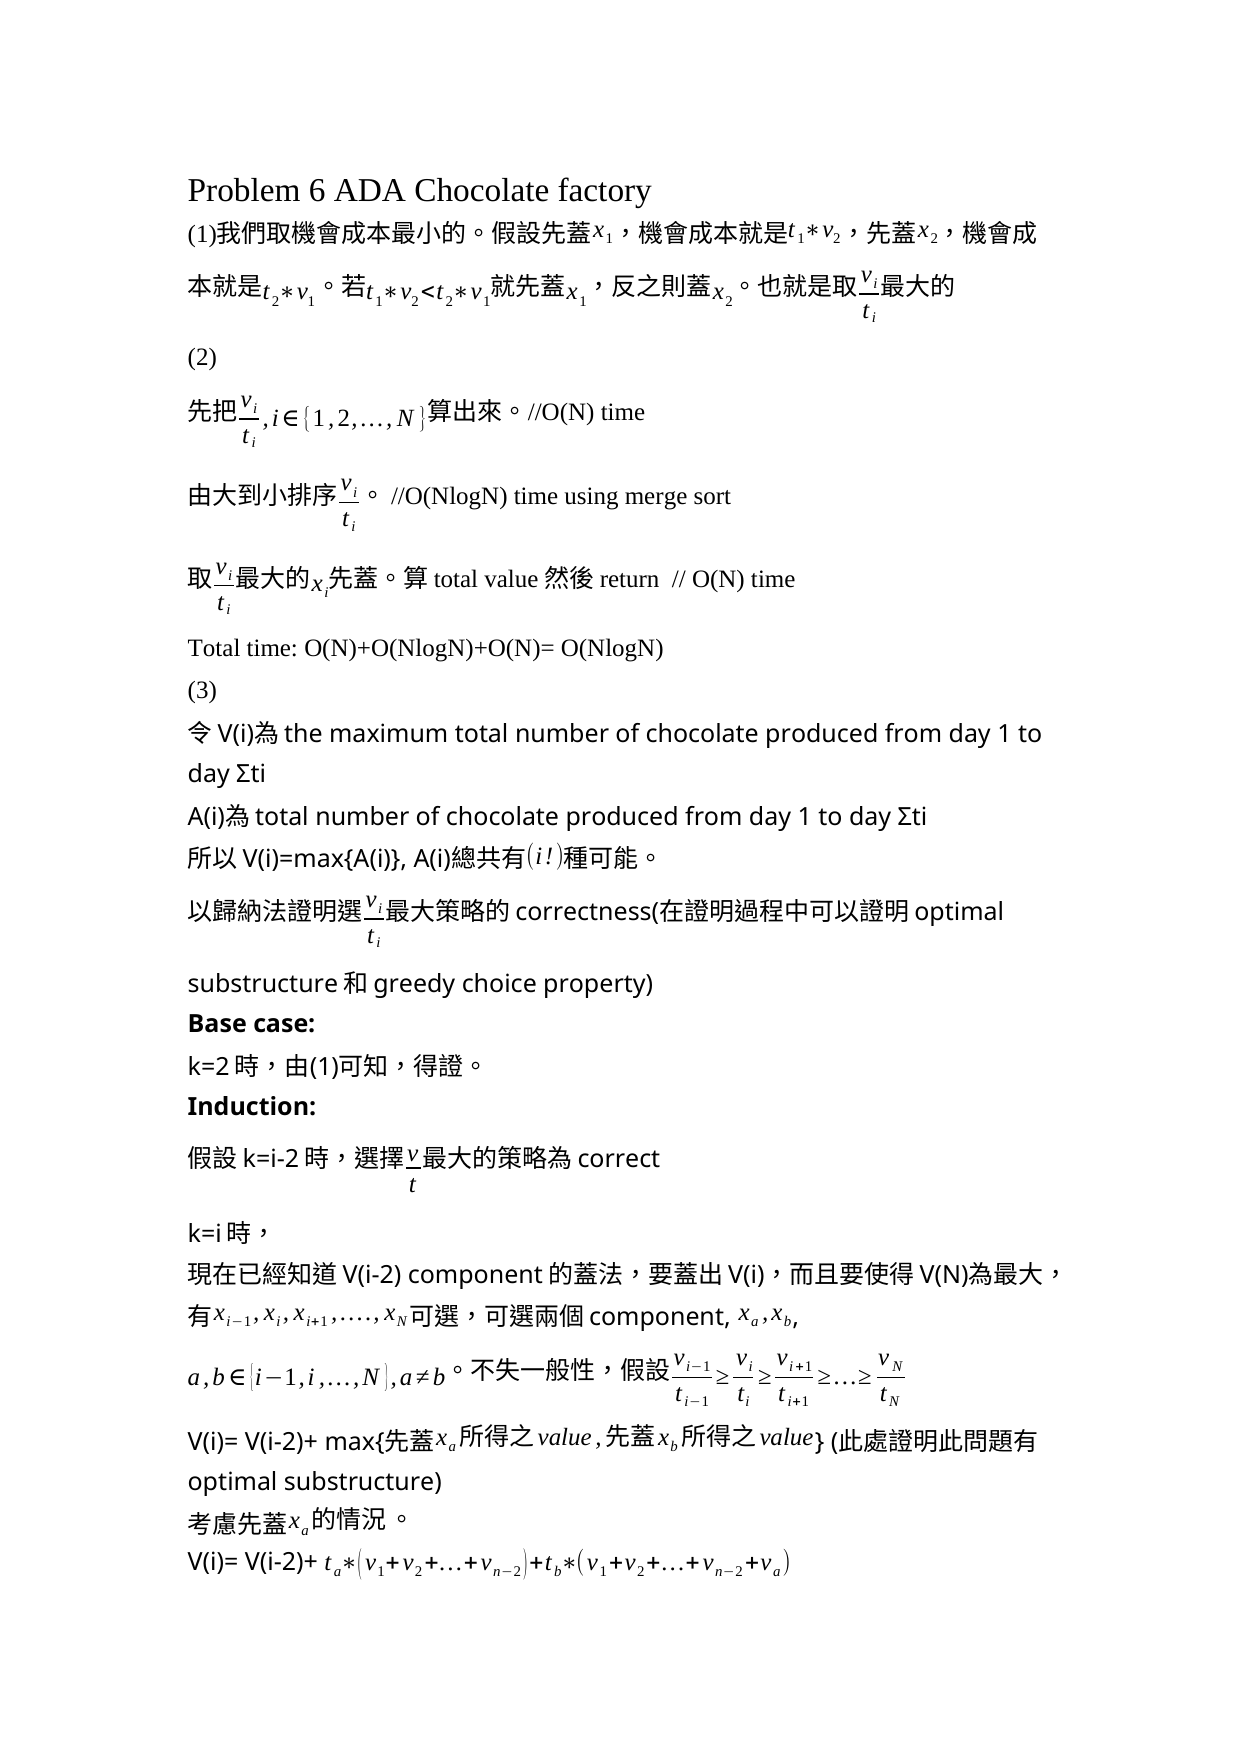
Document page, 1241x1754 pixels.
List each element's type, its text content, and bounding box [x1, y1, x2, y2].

text A(i)為total number of chocolate produced from day 1 to day Σti [187, 794, 1053, 835]
text 考慮先蓋 [187, 1502, 1053, 1544]
text 現在已經知道V(i-2) component的蓋法，要蓋出V(i)，而且要使得V(N)為最大，有可選，可選兩個component, , 。不失一般性，假設 [187, 1252, 1053, 1419]
text Problem 6 ADA Chocolate factory [187, 169, 1053, 210]
text (1)我們取機會成本最小的。假設先蓋，機會成本就是，先蓋，機會成本就是。若就先蓋，反之則蓋。也就是取最大的 [187, 210, 1053, 335]
text 所以V(i)=max{A(i)}, A(i)總共有種可能。 [187, 835, 1053, 877]
text (2) [187, 335, 1053, 377]
text 令V(i)為the maximum total number of chocolate produced from day 1 to day Σti [187, 710, 1053, 794]
text 由大到小排序。 //O(NlogN) time using merge sort [187, 460, 1053, 544]
text Base case: [187, 1002, 1053, 1044]
text k=2時，由(1)可知，得證。 [187, 1044, 1053, 1085]
text V(i)= V(i-2)+ max{先蓋} (此處證明此問題有optimal substructure) [187, 1419, 1053, 1502]
text Total time: O(N)+O(NlogN)+O(N)= O(NlogN) [187, 627, 1053, 669]
text (3) [187, 669, 1053, 710]
text V(i)= V(i-2)+ [187, 1544, 1053, 1585]
text 假設k=i-2時，選擇最大的策略為correct [187, 1127, 1053, 1210]
text 先把算出來。//O(N) time [187, 377, 1053, 460]
text k=i時， [187, 1210, 1053, 1252]
text 以歸納法證明選最大策略的correctness(在證明過程中可以證明optimal substructure和greedy choice property) [187, 877, 1053, 1002]
text 取最大的先蓋。算total value 然後return // O(N) time [187, 544, 1053, 627]
text Induction: [187, 1085, 1053, 1127]
